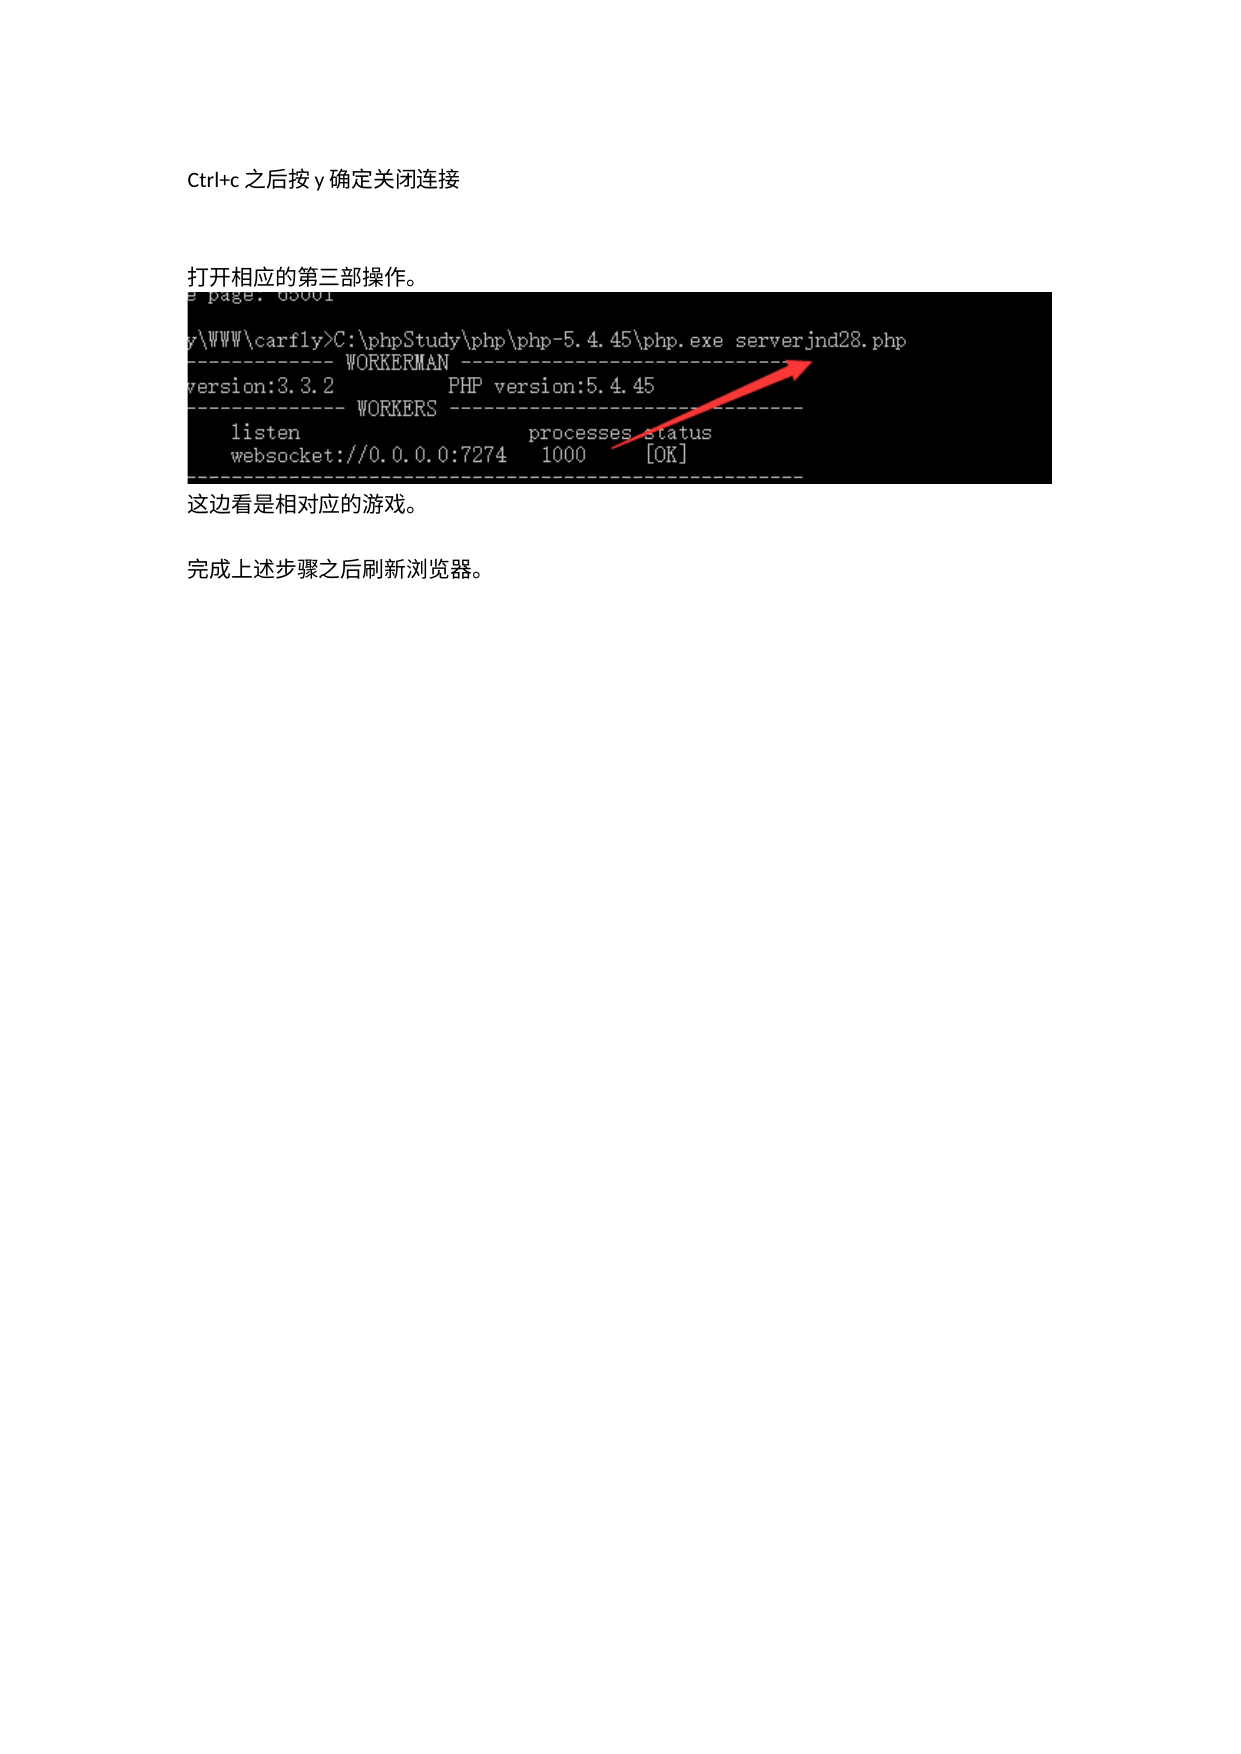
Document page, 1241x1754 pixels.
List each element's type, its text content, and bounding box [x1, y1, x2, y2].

list 这边看是相对应的游戏。 [187, 487, 1053, 519]
list Ctrl+c 之后按y 确定关闭连接 [187, 162, 1053, 194]
picture [187, 292, 1052, 484]
list 完成上述步骤之后刷新浏览器。 [187, 552, 1053, 584]
list 打开相应的第三部操作。 [187, 259, 1053, 292]
